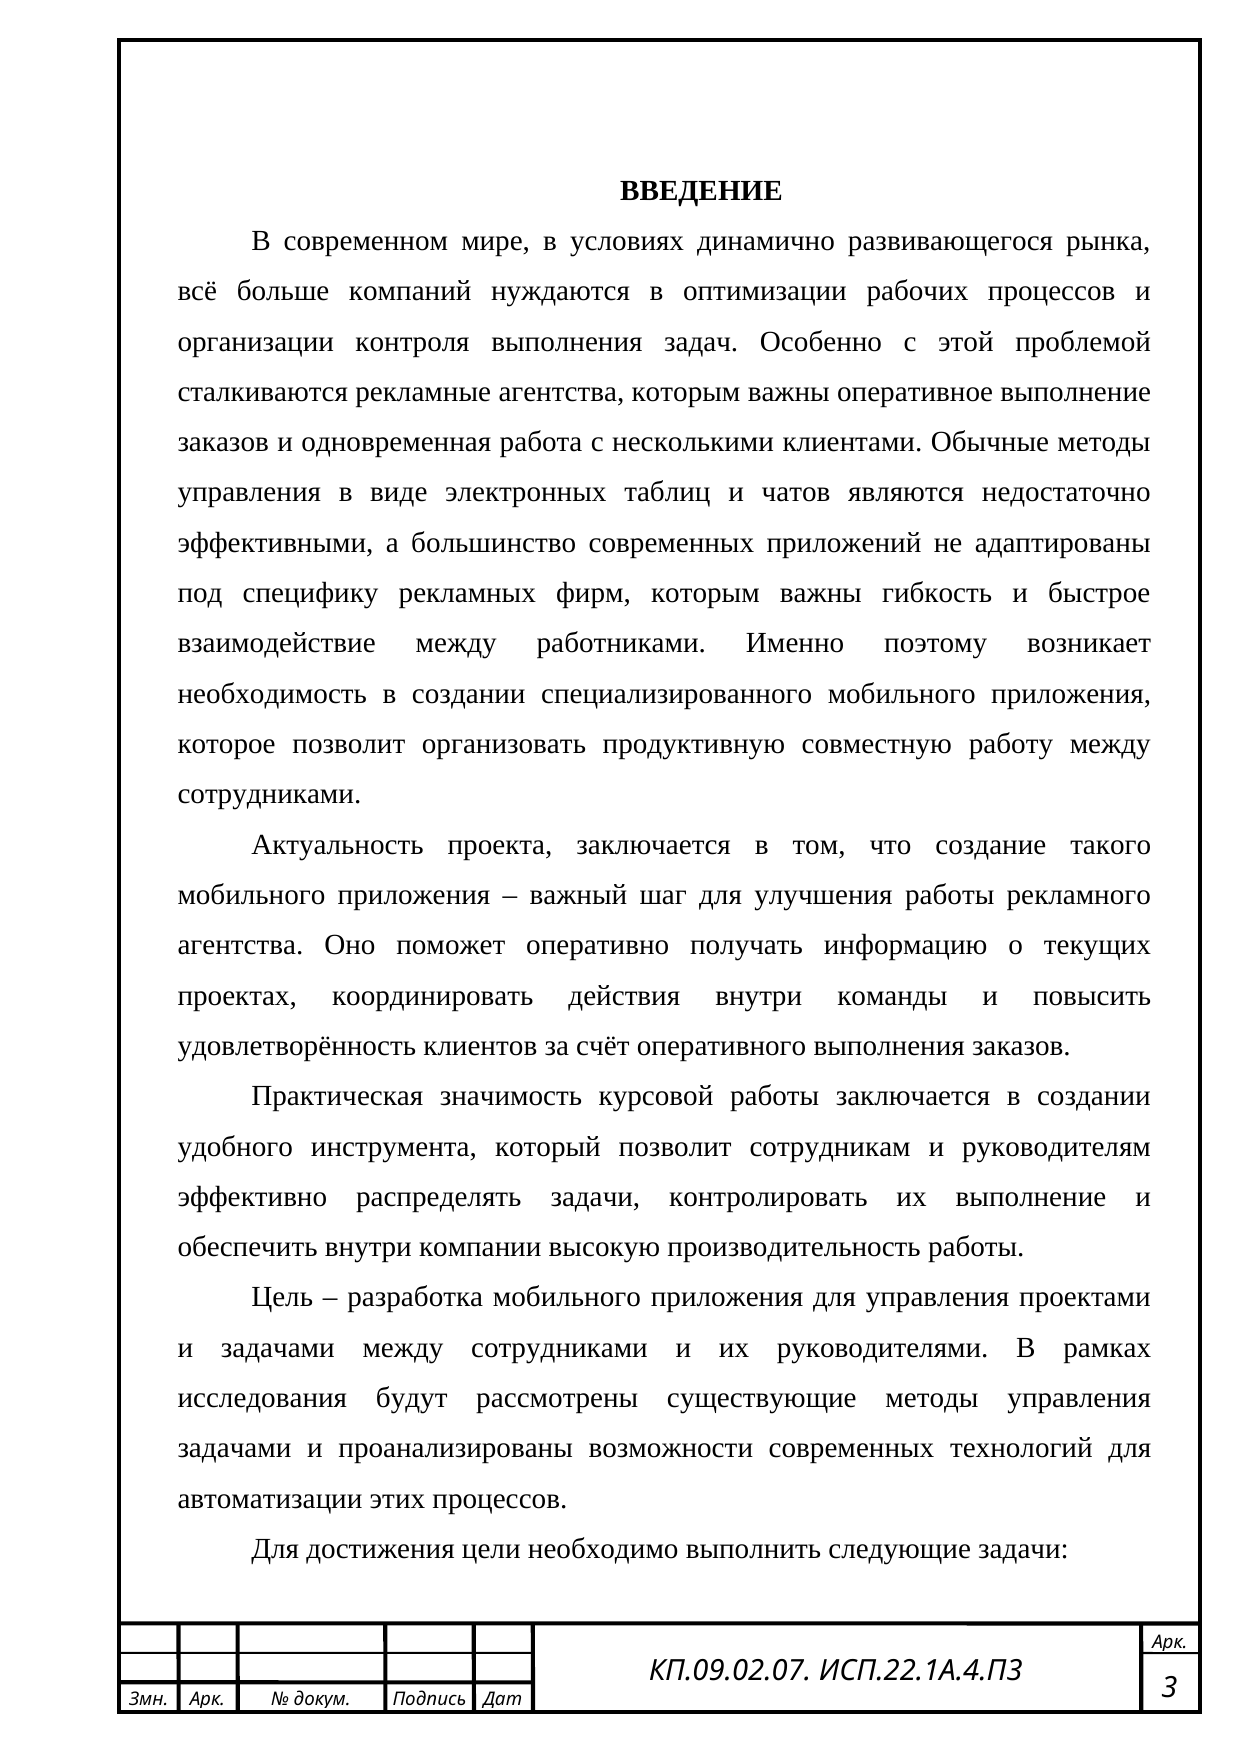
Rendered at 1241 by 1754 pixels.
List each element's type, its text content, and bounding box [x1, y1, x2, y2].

text В современном мире, в условиях динамично развивающегося рынка, всё больше компаний нуждаются в оптимизации рабочих процессов и организации контроля выполнения задач. Особенно с этой проблемой сталкиваются рекламные агентства, которым важны оперативное выполнение заказов и одновременная работа с несколькими клиентами. Обычные методы управления в виде электронных таблиц и чатов являются недостаточно эффективными, а большинство современных приложений не адаптированы под специфику рекламных фирм, которым важны гибкость и быстрое взаимодействие между работниками. Именно поэтому возникает необходимость в создании специализированного мобильного приложения, которое позволит организовать продуктивную совместную работу между сотрудниками. [177, 223, 1152, 810]
text Цель – разработка мобильного приложения для управления проектами и задачами между сотрудниками и их руководителями. В рамках исследования будут рассмотрены существующие методы управления задачами и проанализированы возможности современных технологий для автоматизации этих процессов. [177, 1279, 1152, 1514]
subtitle ВВЕДЕНИЕ [177, 173, 1152, 206]
text Практическая значимость курсовой работы заключается в создании удобного инструмента, который позволит сотрудникам и руководителям эффективно распределять задачи, контролировать их выполнение и обеспечить внутри компании высокую производительность работы. [177, 1078, 1152, 1263]
text Актуальность проекта, заключается в том, что создание такого мобильного приложения – важный шаг для улучшения работы рекламного агентства. Оно поможет оперативно получать информацию о текущих проектах, координировать действия внутри команды и повысить удовлетворённость клиентов за счёт оперативного выполнения заказов. [177, 827, 1152, 1062]
text Для достижения цели необходимо выполнить следующие задачи: [177, 1531, 1152, 1565]
